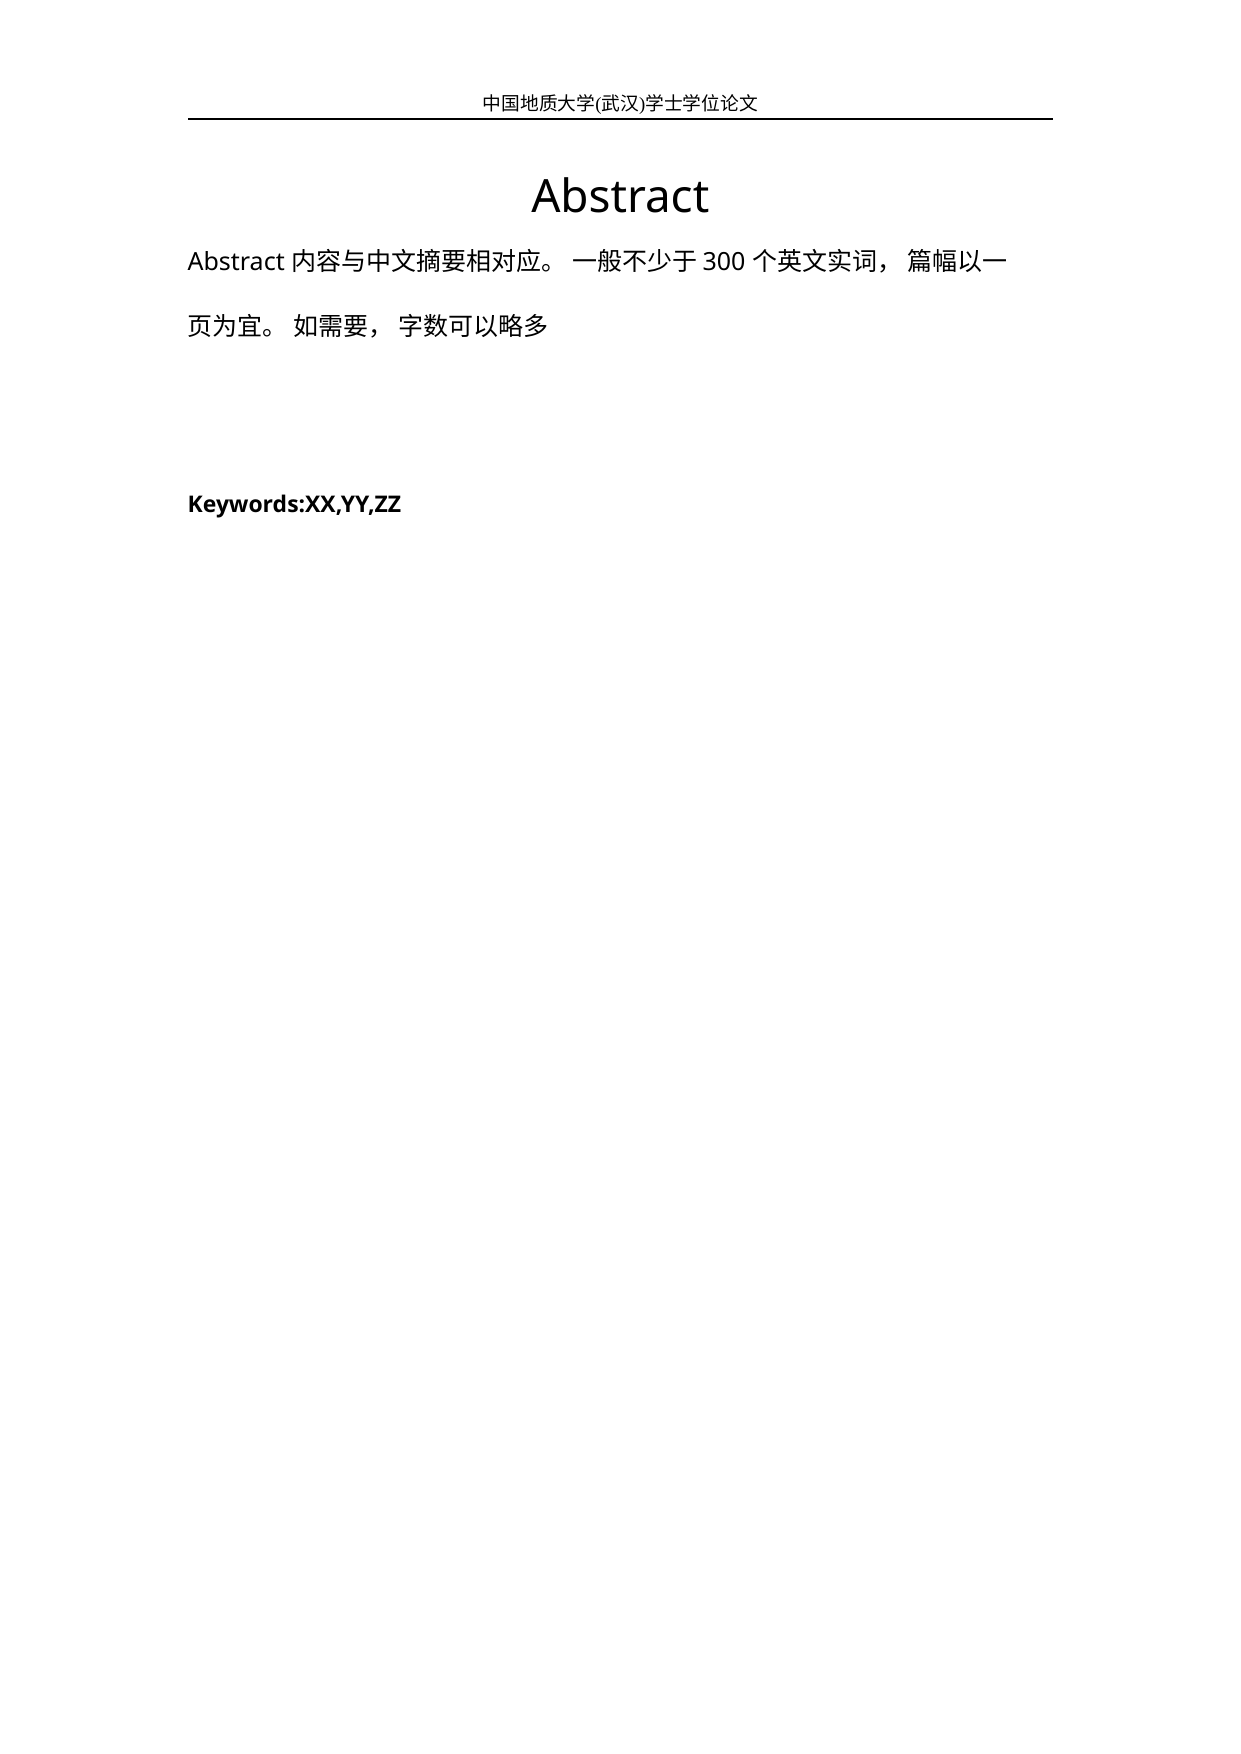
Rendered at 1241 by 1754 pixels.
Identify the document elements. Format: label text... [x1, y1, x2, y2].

text Abstract 内容与中文摘要相对应。 一般不少于 300 个英文实词， 篇幅以一 页为宜。 如需要， 字数可以略多 [187, 227, 1053, 357]
text Abstract [187, 162, 1053, 227]
text Keywords:XX,YY,ZZ [187, 487, 1053, 519]
